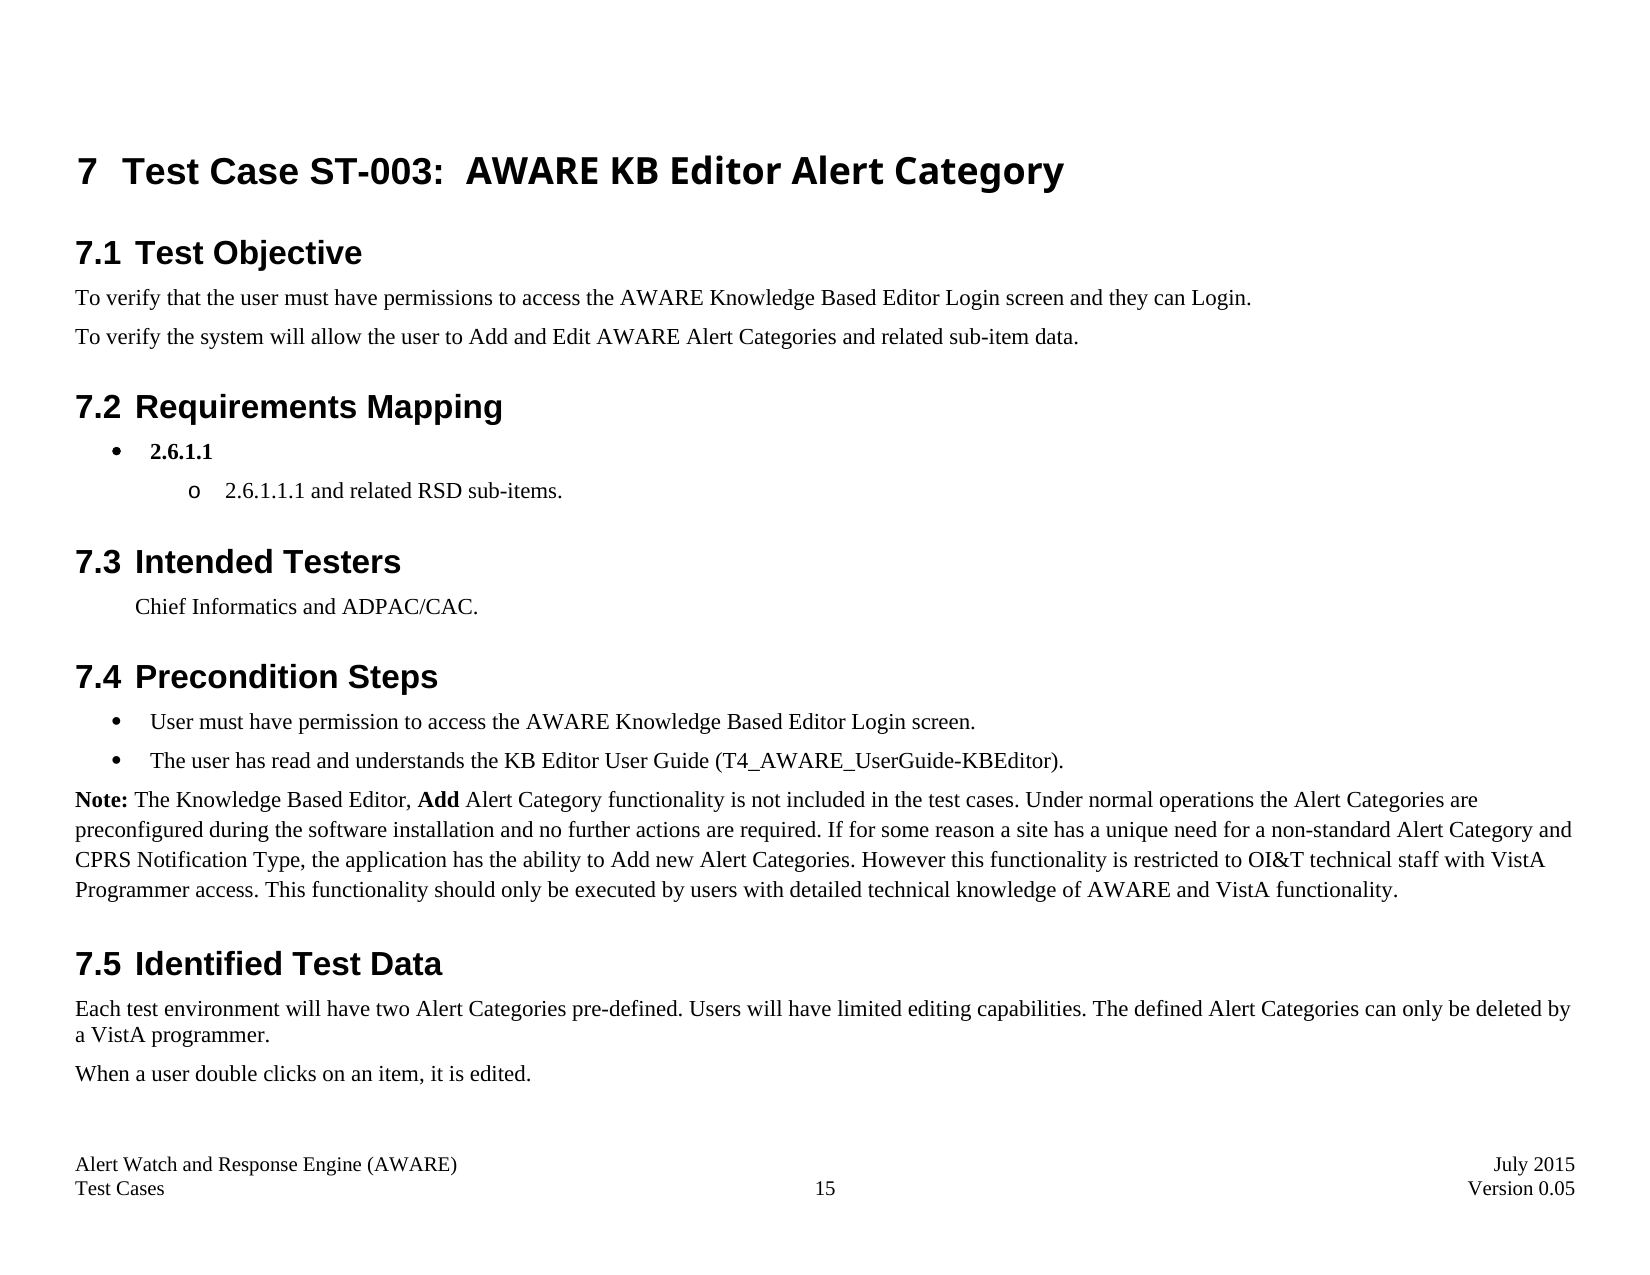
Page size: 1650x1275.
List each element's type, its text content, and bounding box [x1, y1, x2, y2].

text When a user double clicks on an item, it is edited. [75, 1060, 1575, 1087]
subtitle Test Case ST-003: AWARE KB Editor Alert Category [77, 145, 1575, 196]
subtitle Requirements Mapping [75, 387, 1575, 425]
subtitle Precondition Steps [75, 657, 1575, 696]
text Note: The Knowledge Based Editor, Add Alert Category functionality is not included in the test cases. Under normal operations the Alert Categories are preconfigured during the software installation and no further actions are required. If for some reason a site has a unique need for a non-standard Alert Category and CPRS Notification Type, the application has the ability to Add new Alert Categories. However this functionality is restricted to OI&T technical staff with VistA Programmer access. This functionality should only be executed by users with detailed technical knowledge of AWARE and VistA functionality. [75, 786, 1575, 903]
list User must have permission to access the AWARE Knowledge Based Editor Login screen. [112, 708, 1575, 734]
subtitle Test Objective [75, 233, 1575, 272]
subtitle Identified Test Data [75, 944, 1575, 983]
list 2.6.1.1.1 and related RSD sub-items. [187, 477, 1575, 505]
list The user has read and understands the KB Editor User Guide (T4_AWARE_UserGuide-KBEditor). [112, 747, 1575, 773]
text Each test environment will have two Alert Categories pre-defined. Users will have limited editing capabilities. The defined Alert Categories can only be deleted by a VistA programmer. [75, 995, 1575, 1048]
text To verify that the user must have permissions to access the AWARE Knowledge Based Editor Login screen and they can Login. [75, 284, 1575, 311]
text To verify the system will allow the user to Add and Edit AWARE Alert Categories and related sub-item data. [75, 323, 1575, 349]
subtitle Intended Testers [75, 542, 1575, 581]
list 2.6.1.1 [112, 438, 1575, 464]
text Chief Informatics and ADPAC/CAC. [135, 593, 1575, 620]
